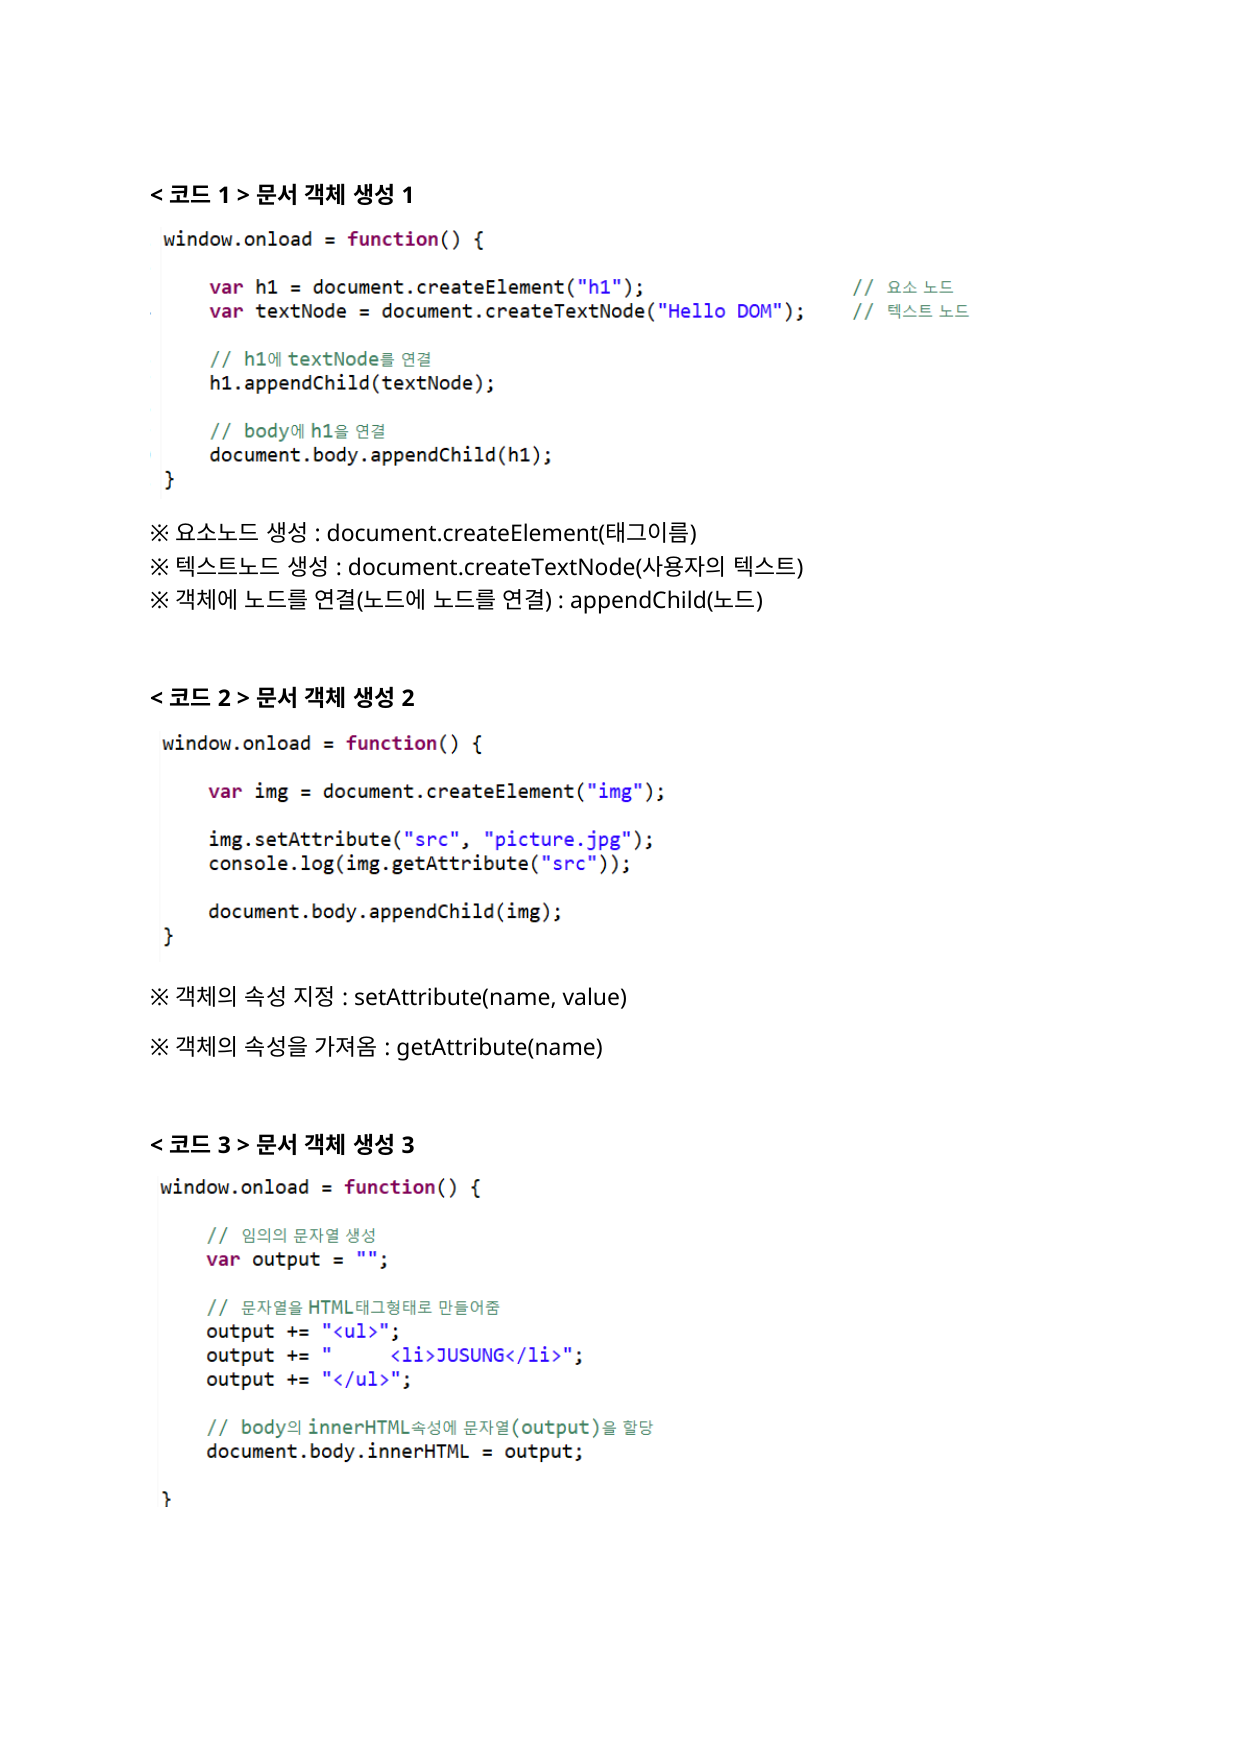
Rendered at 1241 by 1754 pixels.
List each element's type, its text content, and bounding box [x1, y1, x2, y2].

text ※ 객체의 속성 지정 : setAttribute(name, value) [150, 979, 1090, 1012]
text < 코드 1 > 문서 객체 생성 1 [150, 177, 1090, 211]
text ※ 요소노드 생성 : document.createElement(태그이름) [150, 515, 1090, 549]
picture [150, 227, 1000, 499]
picture [150, 729, 680, 962]
text < 코드 2 > 문서 객체 생성 2 [150, 680, 1090, 713]
text < 코드 3 > 문서 객체 생성 3 [150, 1127, 1090, 1160]
text ※ 객체에 노드를 연결(노드에 노드를 연결) : appendChild(노드) [150, 582, 1090, 615]
text ※ 객체의 속성을 가져옴 : getAttribute(name) [150, 1029, 1090, 1062]
text ※ 텍스트노드 생성 : document.createTextNode(사용자의 텍스트) [150, 549, 1090, 582]
picture [150, 1176, 663, 1507]
